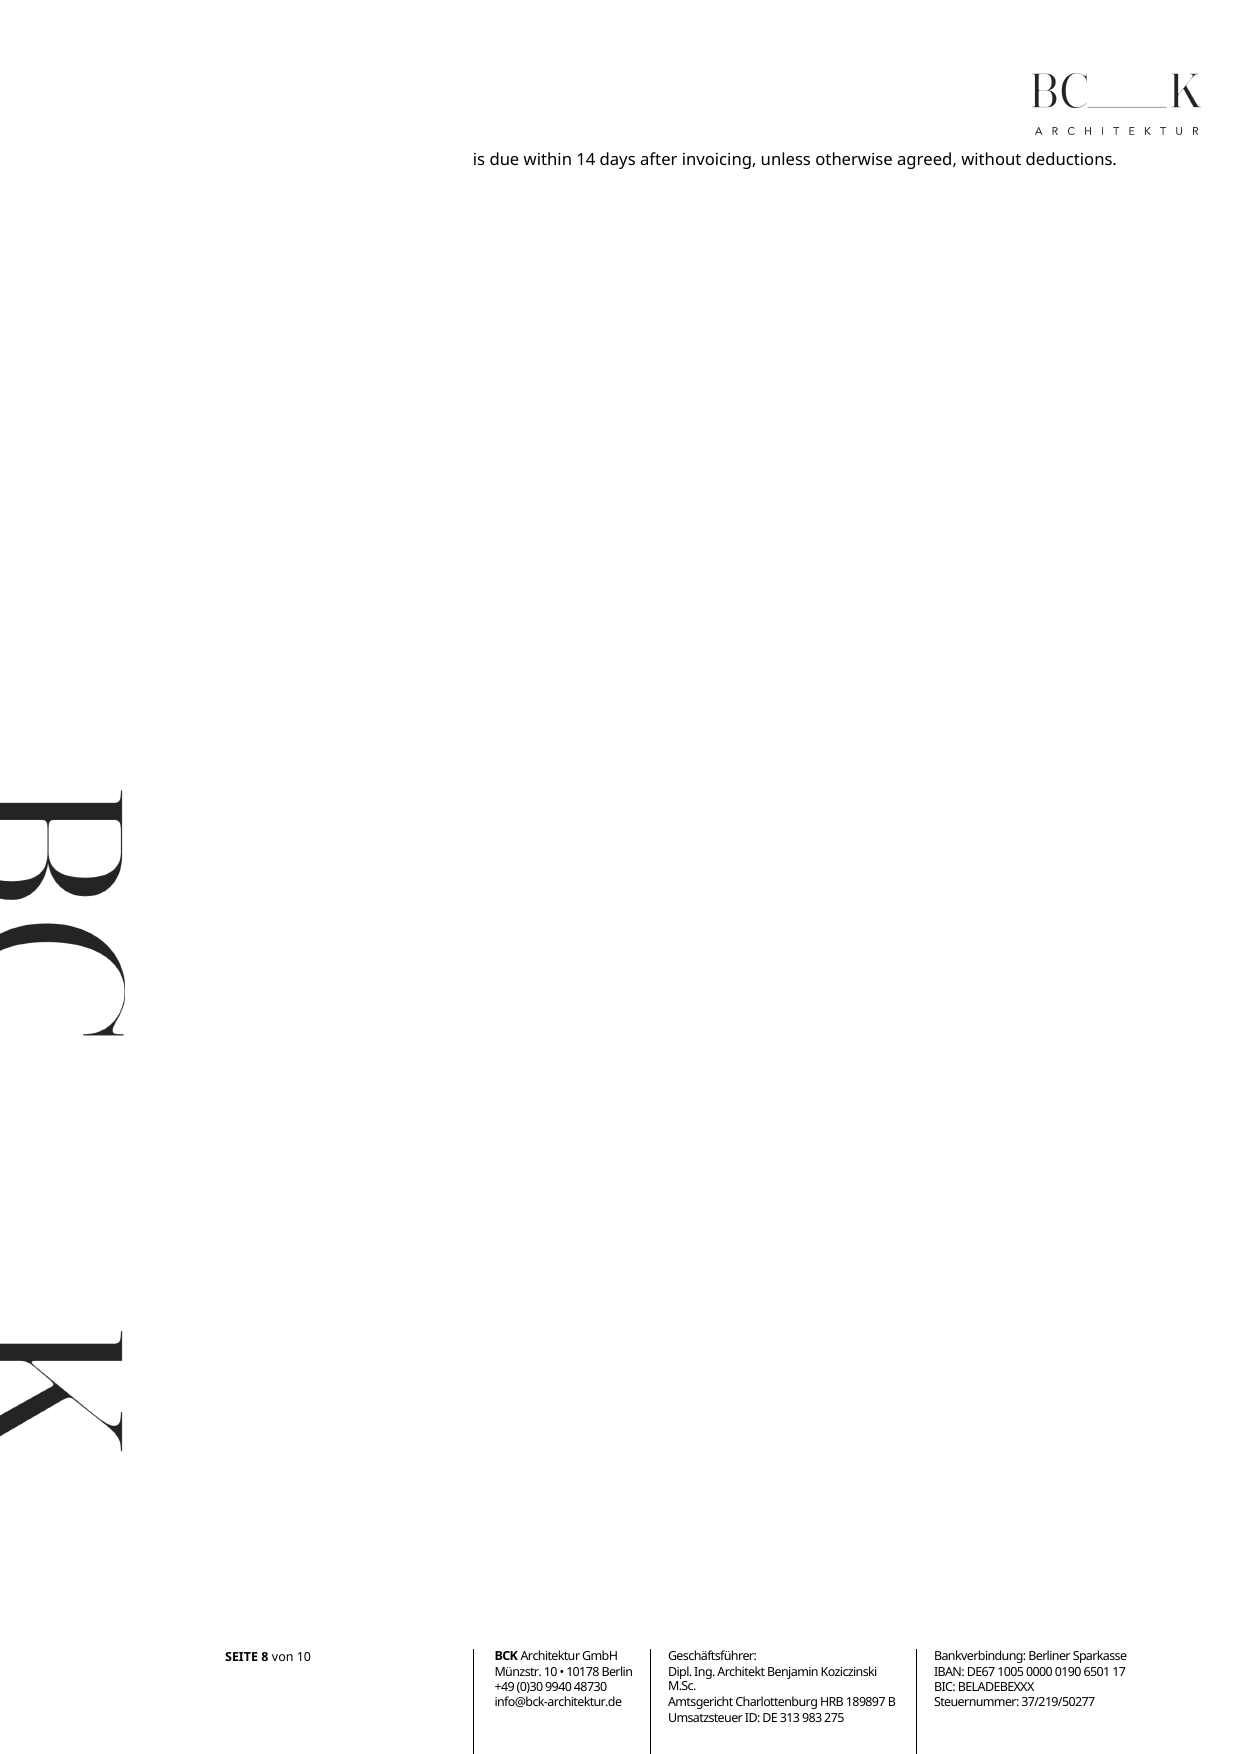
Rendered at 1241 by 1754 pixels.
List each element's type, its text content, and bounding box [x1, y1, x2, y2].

picture [0, 791, 125, 1549]
picture [1032, 73, 1201, 135]
